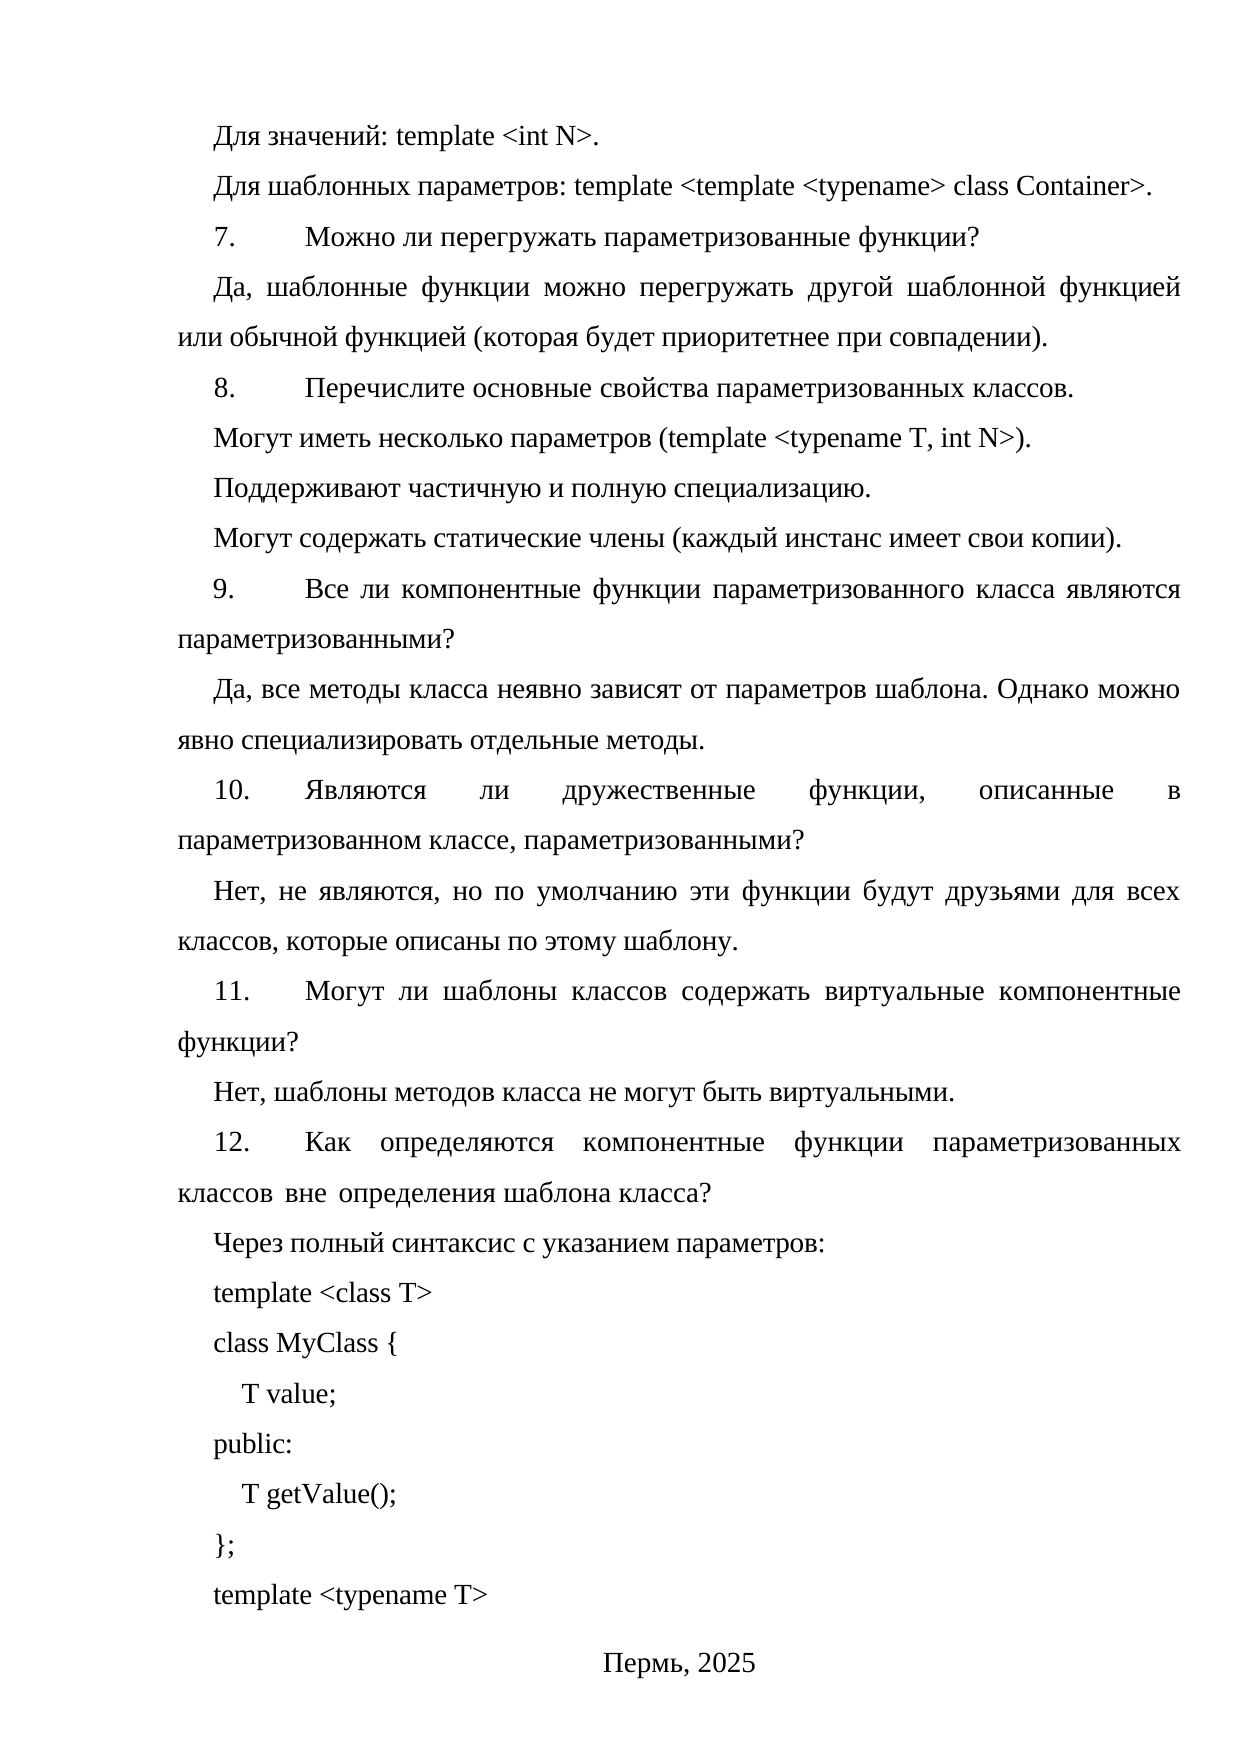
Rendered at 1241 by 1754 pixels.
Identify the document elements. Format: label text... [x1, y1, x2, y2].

list Могут иметь несколько параметров (template <typename T, int N>). [177, 420, 1181, 453]
list Поддерживают частичную и полную специализацию. [177, 470, 1181, 504]
list T getValue(); [177, 1477, 1181, 1510]
list Для шаблонных параметров: template <template <typename> class Container>. [177, 168, 1181, 202]
list Перечислите основные свойства параметризованных классов. [177, 370, 1181, 403]
list template <class T> [177, 1275, 1181, 1309]
list Нет, не являются, но по умолчанию эти функции будут друзьями для всех классов, которые описаны по этому шаблону. [177, 873, 1181, 957]
list Являются ли дружественные функции, описанные в параметризованном классе, параметризованными? [177, 772, 1181, 856]
list Да, все методы класса неявно зависят от параметров шаблона. Однако можно явно специализировать отдельные методы. [177, 672, 1181, 755]
list }; [177, 1527, 1181, 1560]
list Все ли компонентные функции параметризованного класса являются параметризованными? [177, 571, 1181, 655]
list Нет, шаблоны методов класса не могут быть виртуальными. [177, 1074, 1181, 1108]
list Да, шаблонные функции можно перегружать другой шаблонной функцией или обычной функцией (которая будет приоритетнее при совпадении). [177, 269, 1181, 353]
list Могут содержать статические члены (каждый инстанс имеет свои копии). [177, 521, 1181, 554]
list Могут ли шаблоны классов содержать виртуальные компонентные функции? [177, 973, 1181, 1057]
list Для значений: template <int N>. [177, 118, 1181, 152]
list T value; [177, 1376, 1181, 1409]
list template <typename T> [177, 1577, 1181, 1611]
list class MyClass { [177, 1326, 1181, 1359]
list Можно ли перегружать параметризованные функции? [177, 219, 1181, 252]
list Как определяются компонентные функции параметризованных классов вне определения шаблона класса? [177, 1124, 1181, 1208]
list public: [177, 1426, 1181, 1460]
list Через полный синтаксис с указанием параметров: [177, 1225, 1181, 1258]
